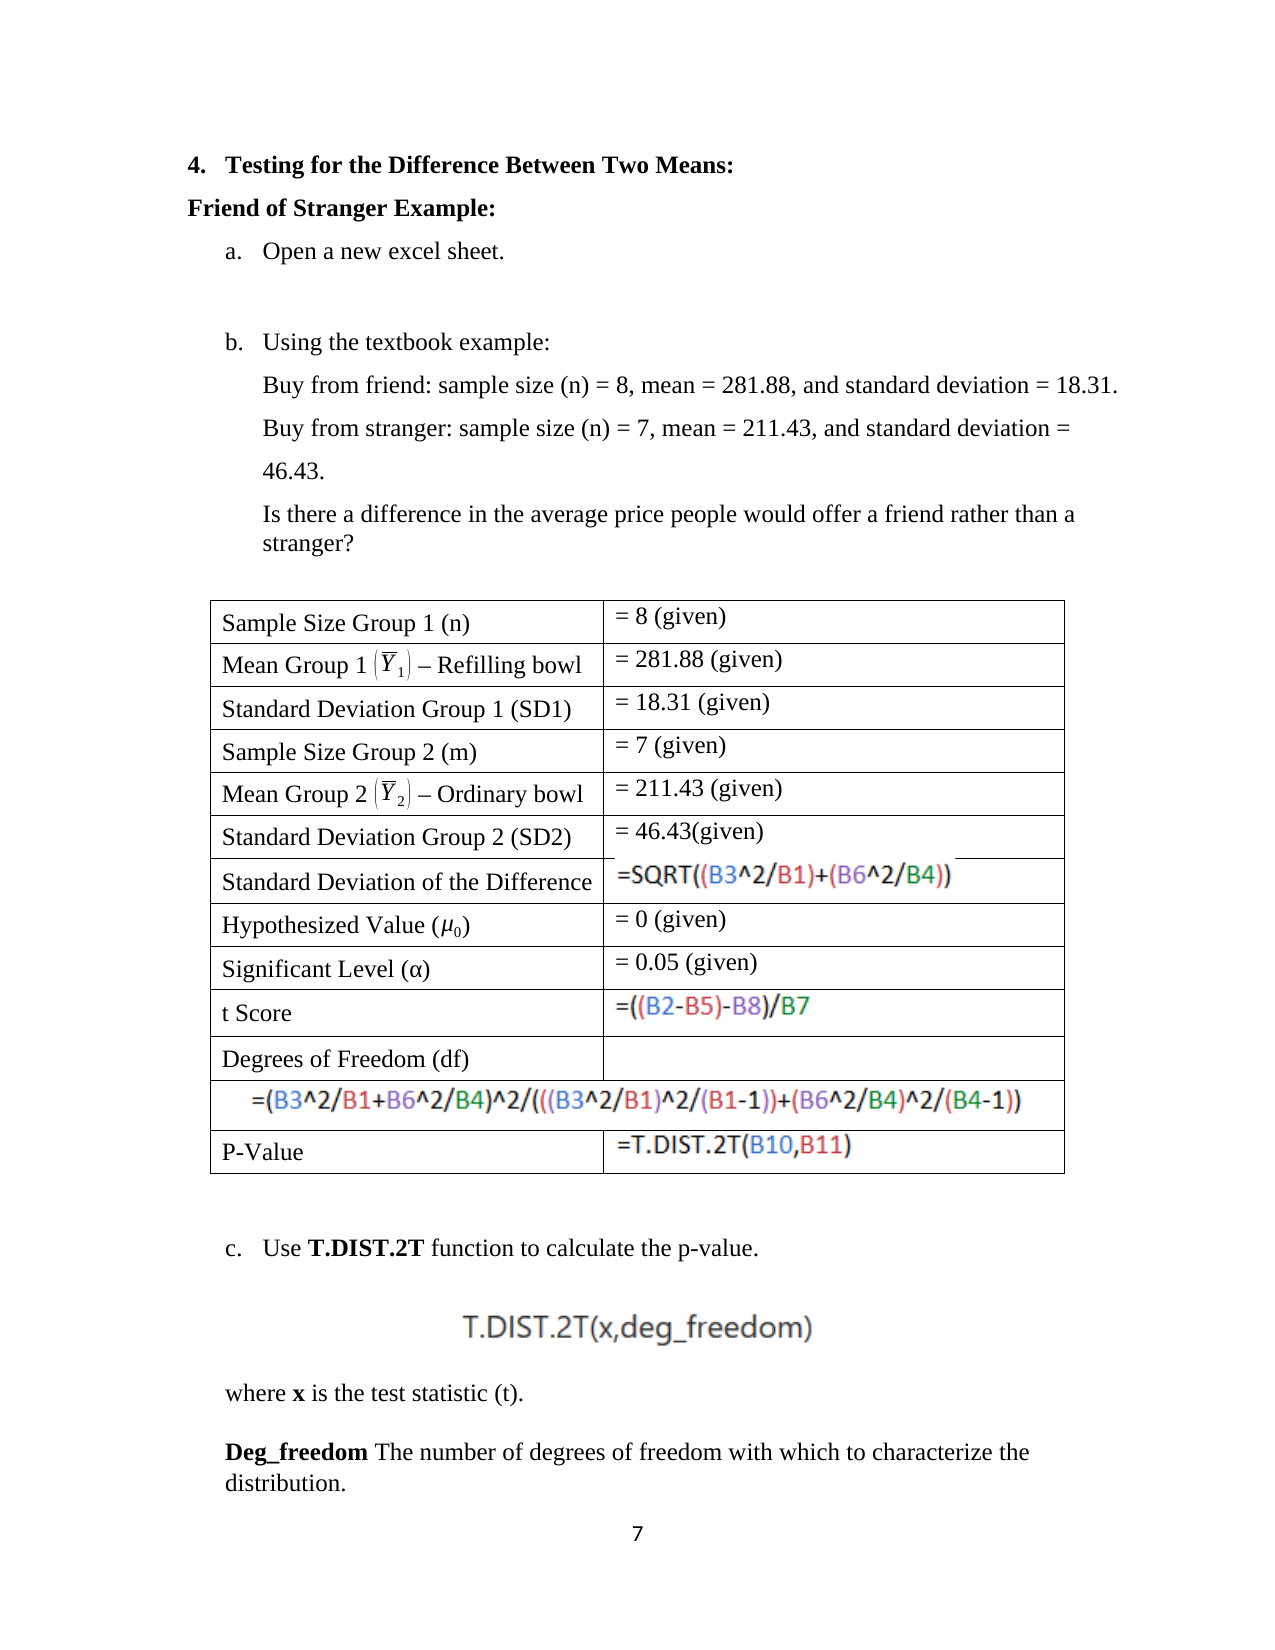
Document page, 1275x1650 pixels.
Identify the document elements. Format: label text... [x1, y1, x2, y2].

table_cell Standard Deviation of the Difference [211, 859, 603, 903]
table_cell t Score [211, 990, 603, 1036]
table_cell Standard Deviation Group 2 (SD2) [211, 816, 603, 858]
table_cell [604, 1131, 1064, 1172]
table_cell Standard Deviation Group 1 (SD1) [211, 687, 603, 729]
table_cell Significant Level (α) [211, 947, 603, 989]
text Deg_freedom The number of degrees of freedom with which to characterize the distribution. [225, 1437, 1125, 1497]
text where x is the test statistic (t). [225, 1378, 1125, 1406]
table_cell = 7 (given) [604, 730, 1064, 772]
list Use T.DIST.2T function to calculate the p-value. [225, 1233, 1125, 1262]
table_cell [211, 1081, 1064, 1130]
table_cell = 0 (given) [604, 904, 1064, 946]
table_cell = 0.05 (given) [604, 947, 1064, 989]
text Is there a difference in the average price people would offer a friend rather than a stranger? [262, 499, 1125, 557]
text Friend of Stranger Example: [187, 193, 1125, 222]
table_cell Sample Size Group 2 (m) [211, 730, 603, 772]
list Open a new excel sheet. [225, 236, 1125, 265]
table_cell Mean Group 1 – Refilling bowl [211, 644, 603, 686]
table_cell = 46.43(given) [604, 816, 1064, 858]
table_header = 8 (given) [604, 601, 1064, 643]
table_cell Hypothesized Value () [211, 904, 603, 946]
table_header Sample Size Group 1 (n) [211, 601, 603, 643]
table_cell [604, 990, 1064, 1036]
picture [457, 1305, 818, 1349]
picture [614, 990, 815, 1023]
table_cell [604, 1037, 1064, 1080]
table_cell Mean Group 2 – Ordinary bowl [211, 773, 603, 815]
text Buy from friend: sample size (n) = 8, mean = 281.88, and standard deviation = 18.31. Buy from stranger: sample size (n) = 7, mean = 211.43, and standard deviation = 46.43. [262, 370, 1125, 485]
picture [250, 1081, 1025, 1117]
table_cell Degrees of Freedom (df) [211, 1037, 603, 1080]
list Testing for the Difference Between Two Means: [187, 150, 1125, 179]
table_cell = 211.43 (given) [604, 773, 1064, 815]
picture [614, 1131, 853, 1160]
table_cell [604, 859, 1064, 903]
picture [614, 858, 956, 890]
table_cell P-Value [211, 1131, 603, 1172]
table_cell = 18.31 (given) [604, 687, 1064, 729]
list Using the textbook example: [225, 327, 1125, 356]
table_cell = 281.88 (given) [604, 644, 1064, 686]
